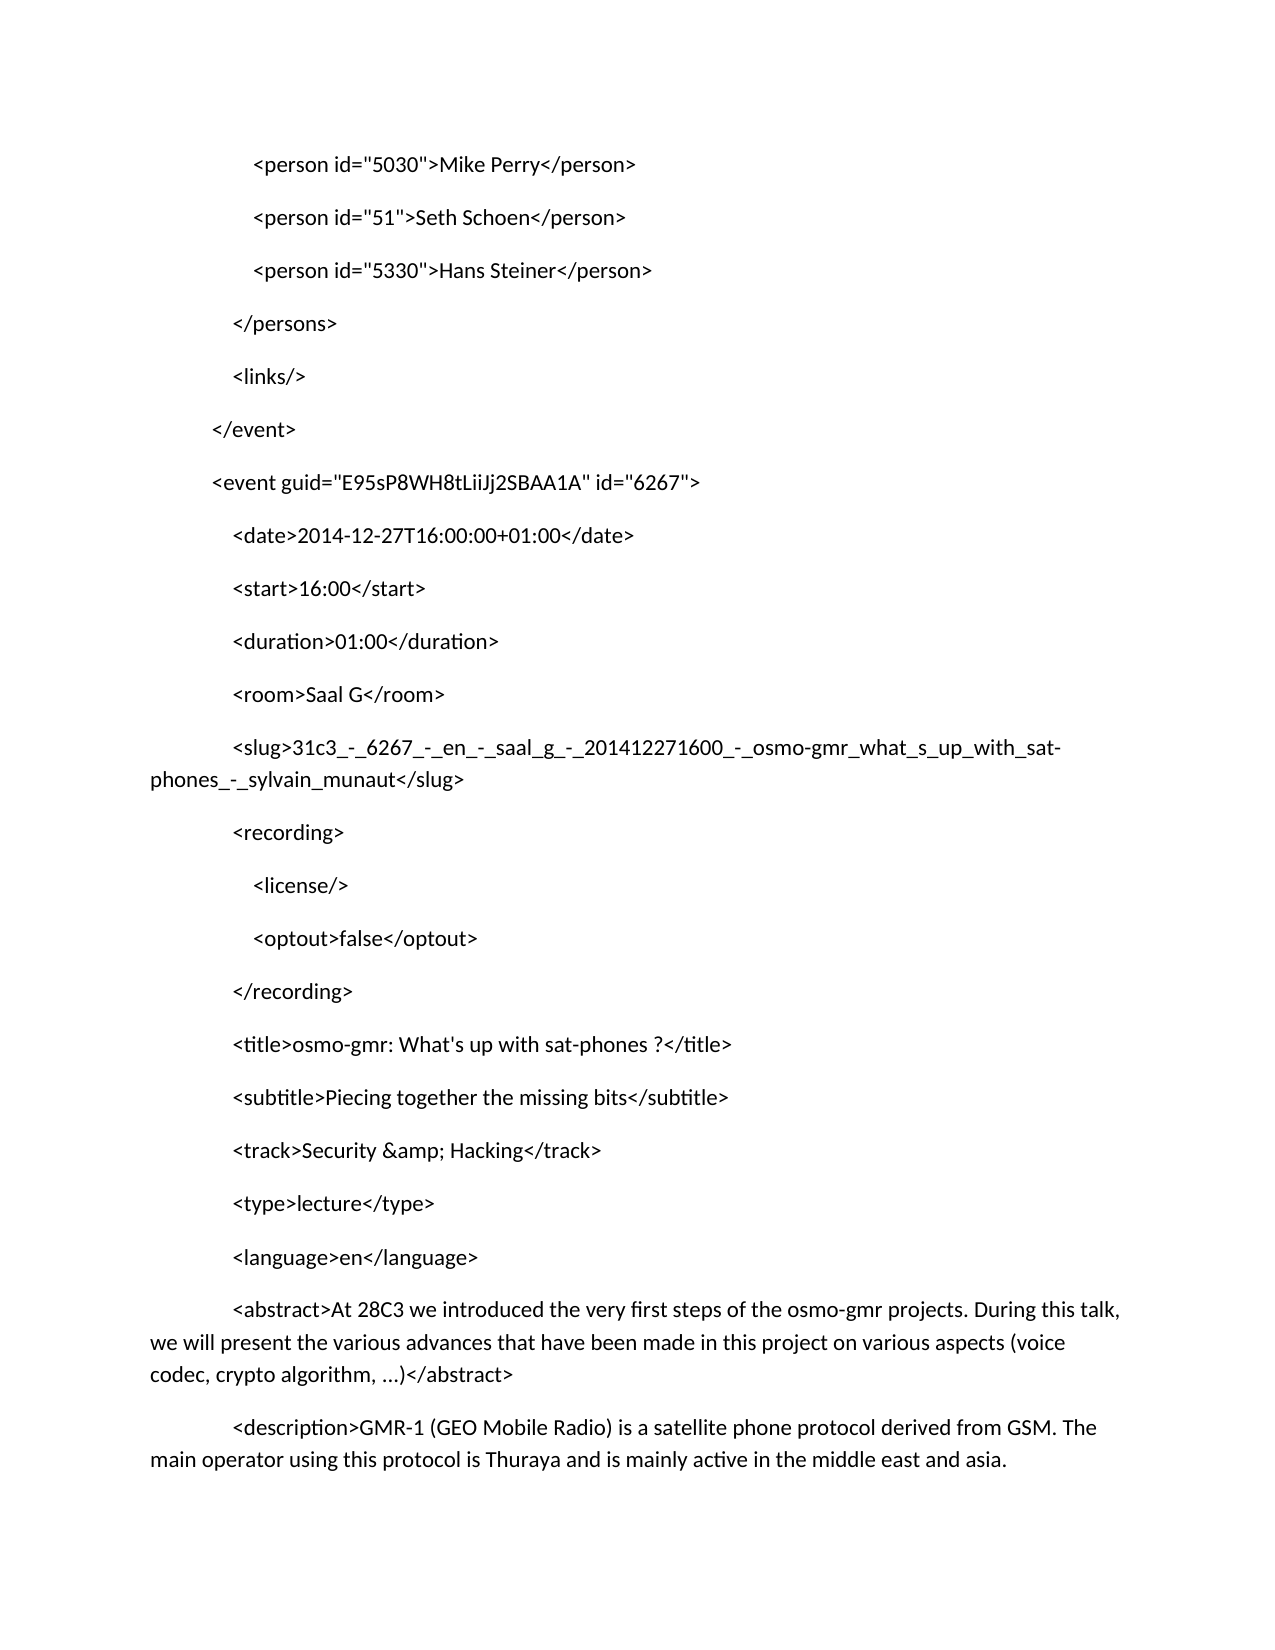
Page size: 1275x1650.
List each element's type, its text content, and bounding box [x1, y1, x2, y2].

text </recording> [150, 977, 1125, 1006]
text <person id="5030">Mike Perry</person> [150, 150, 1125, 178]
text <event guid="E95sP8WH8tLiiJj2SBAA1A" id="6267"> [150, 468, 1125, 496]
text <track>Security &amp; Hacking</track> [150, 1137, 1125, 1164]
text <type>lecture</type> [150, 1189, 1125, 1218]
text <person id="51">Seth Schoen</person> [150, 203, 1125, 231]
text <abstract>At 28C3 we introduced the very first steps of the osmo-gmr projects. During this talk, we will present the various advances that have been made in this project on various aspects (voice codec, crypto algorithm, ...)</abstract> [150, 1296, 1125, 1388]
text <optout>false</optout> [150, 924, 1125, 952]
text <slug>31c3_-_6267_-_en_-_saal_g_-_201412271600_-_osmo-gmr_what_s_up_with_sat-phones_-_sylvain_munaut</slug> [150, 733, 1125, 793]
text <person id="5330">Hans Steiner</person> [150, 256, 1125, 284]
text <start>16:00</start> [150, 574, 1125, 602]
text <license/> [150, 871, 1125, 899]
text <links/> [150, 362, 1125, 390]
text <description>GMR-1 (GEO Mobile Radio) is a satellite phone protocol derived from GSM. The main operator using this protocol is Thuraya and is mainly active in the middle east and asia. [150, 1413, 1125, 1473]
text </persons> [150, 309, 1125, 337]
text <duration>01:00</duration> [150, 627, 1125, 655]
text <recording> [150, 818, 1125, 846]
text <date>2014-12-27T16:00:00+01:00</date> [150, 521, 1125, 549]
text <title>osmo-gmr: What's up with sat-phones ?</title> [150, 1031, 1125, 1058]
text <room>Saal G</room> [150, 680, 1125, 708]
text <language>en</language> [150, 1243, 1125, 1271]
text </event> [150, 415, 1125, 443]
text <subtitle>Piecing together the missing bits</subtitle> [150, 1083, 1125, 1112]
